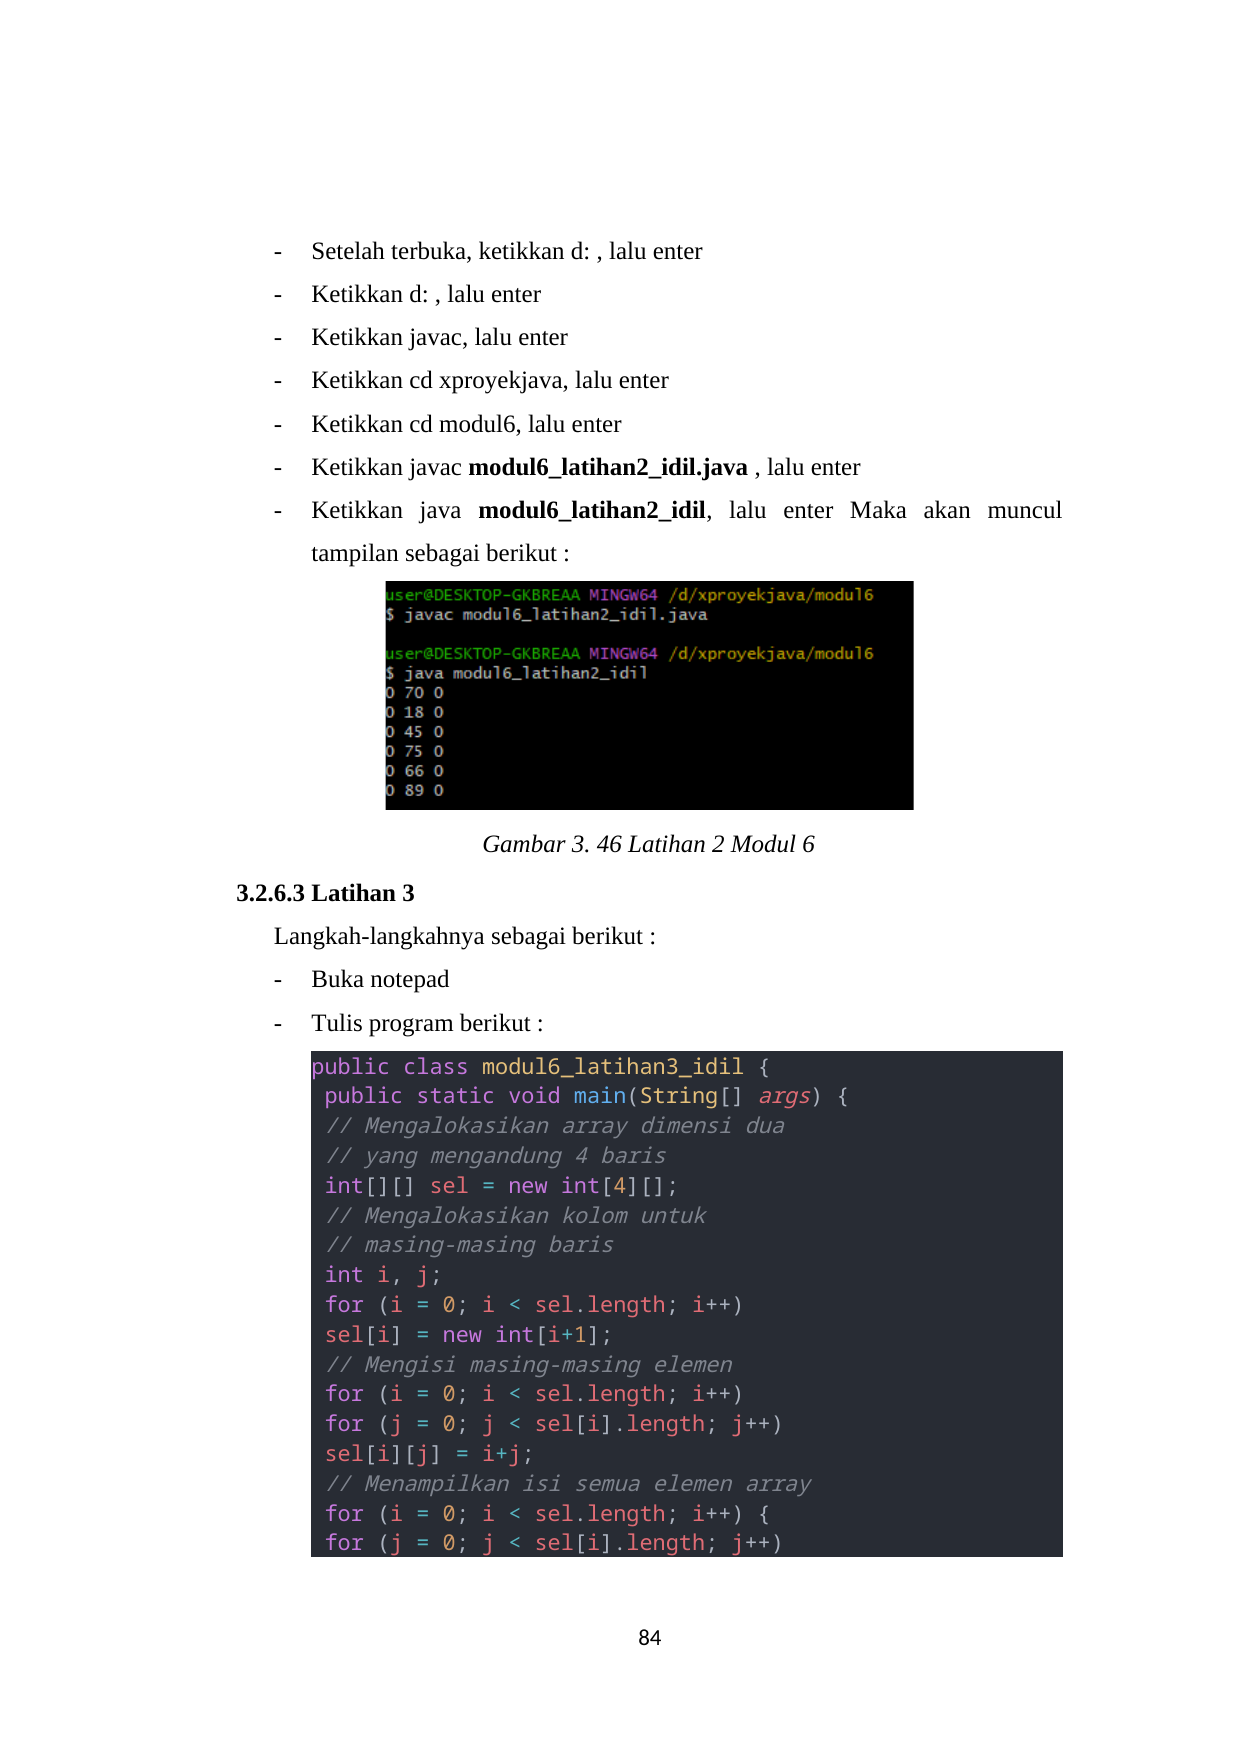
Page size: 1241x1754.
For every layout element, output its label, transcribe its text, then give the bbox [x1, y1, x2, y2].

list - Buka notepad [274, 964, 1063, 993]
text // masing-masing baris [311, 1229, 1063, 1259]
text // Mengisi masing-masing elemen [311, 1349, 1063, 1378]
subtitle 3.2.6.3 Latihan 3 [236, 878, 1063, 907]
list Langkah-langkahnya sebagai berikut : [274, 921, 1063, 950]
list - Ketikkan cd xproyekjava, lalu enter [274, 366, 1063, 394]
text for (i = 0; i < sel.length; i++) [311, 1289, 1063, 1319]
list - Ketikkan java modul6_latihan2_idil, lalu enter Maka akan muncul tampilan sebagai berikut : [274, 495, 1063, 567]
list - Tulis program berikut : [274, 1008, 1063, 1036]
text for (i = 0; i < sel.length; i++) { [311, 1498, 1063, 1527]
text public static void main(String[] args) { [311, 1081, 1063, 1110]
list - Ketikkan javac, lalu enter [274, 322, 1063, 351]
text int i, j; [311, 1259, 1063, 1289]
text for (j = 0; j < sel[i].length; j++) [311, 1408, 1063, 1438]
text // yang mengandung 4 baris [311, 1140, 1063, 1170]
text for (i = 0; i < sel.length; i++) [311, 1378, 1063, 1408]
list - Setelah terbuka, ketikkan d: , lalu enter [274, 236, 1063, 265]
list - Ketikkan cd modul6, lalu enter [274, 409, 1063, 437]
text public class modul6_latihan3_idil { [311, 1051, 1063, 1081]
text int[][] sel = new int[4][]; [311, 1170, 1063, 1200]
text Gambar 3. 46 Latihan 2 Modul 6 [236, 829, 1063, 857]
text for (j = 0; j < sel[i].length; j++) [311, 1527, 1063, 1557]
list - Ketikkan d: , lalu enter [274, 279, 1063, 308]
list - Ketikkan javac modul6_latihan2_idil.java , lalu enter [274, 452, 1063, 481]
text sel[i][j] = i+j; [311, 1438, 1063, 1468]
picture [385, 581, 914, 810]
text // Mengalokasikan kolom untuk [311, 1200, 1063, 1229]
text sel[i] = new int[i+1]; [311, 1319, 1063, 1349]
text // Mengalokasikan array dimensi dua [311, 1110, 1063, 1140]
text // Menampilkan isi semua elemen array [311, 1468, 1063, 1498]
